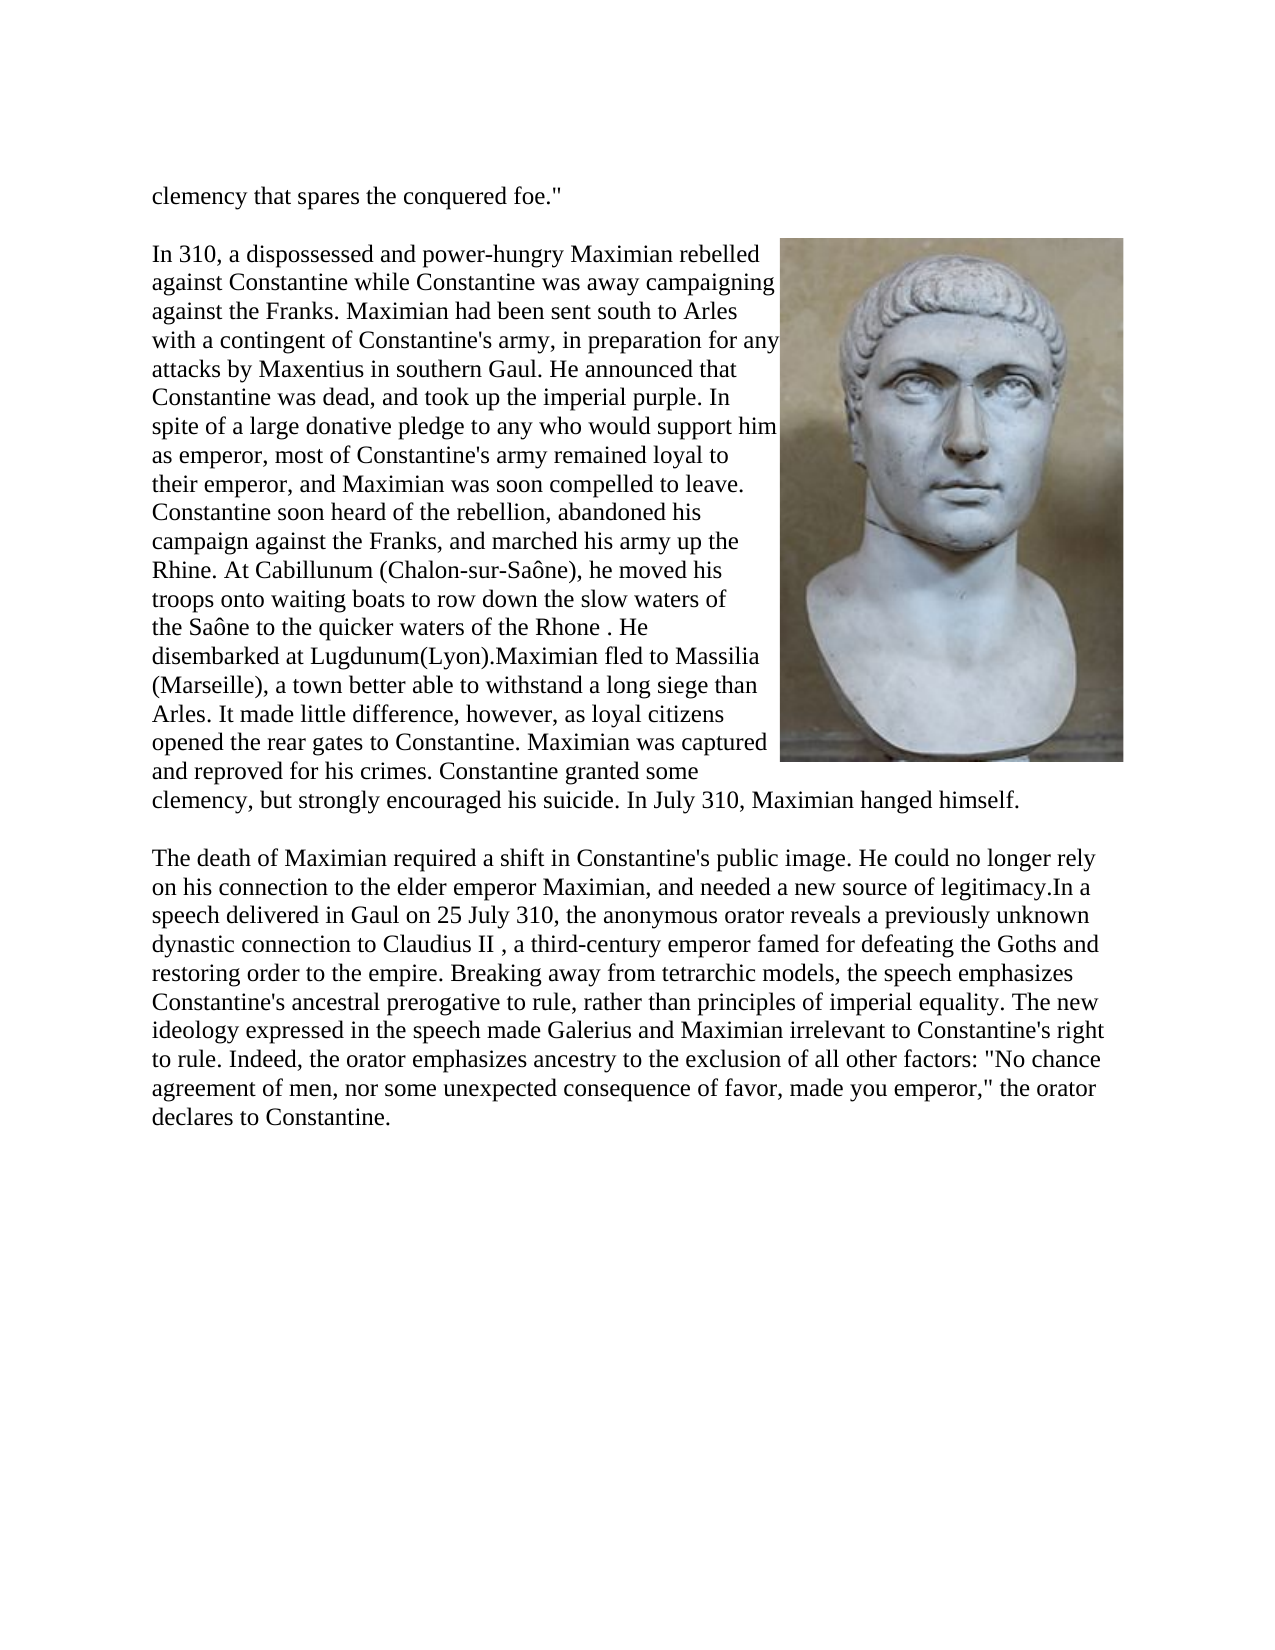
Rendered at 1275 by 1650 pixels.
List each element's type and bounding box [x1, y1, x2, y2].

table_cell [150, 150, 1125, 1161]
picture [779, 238, 1124, 762]
